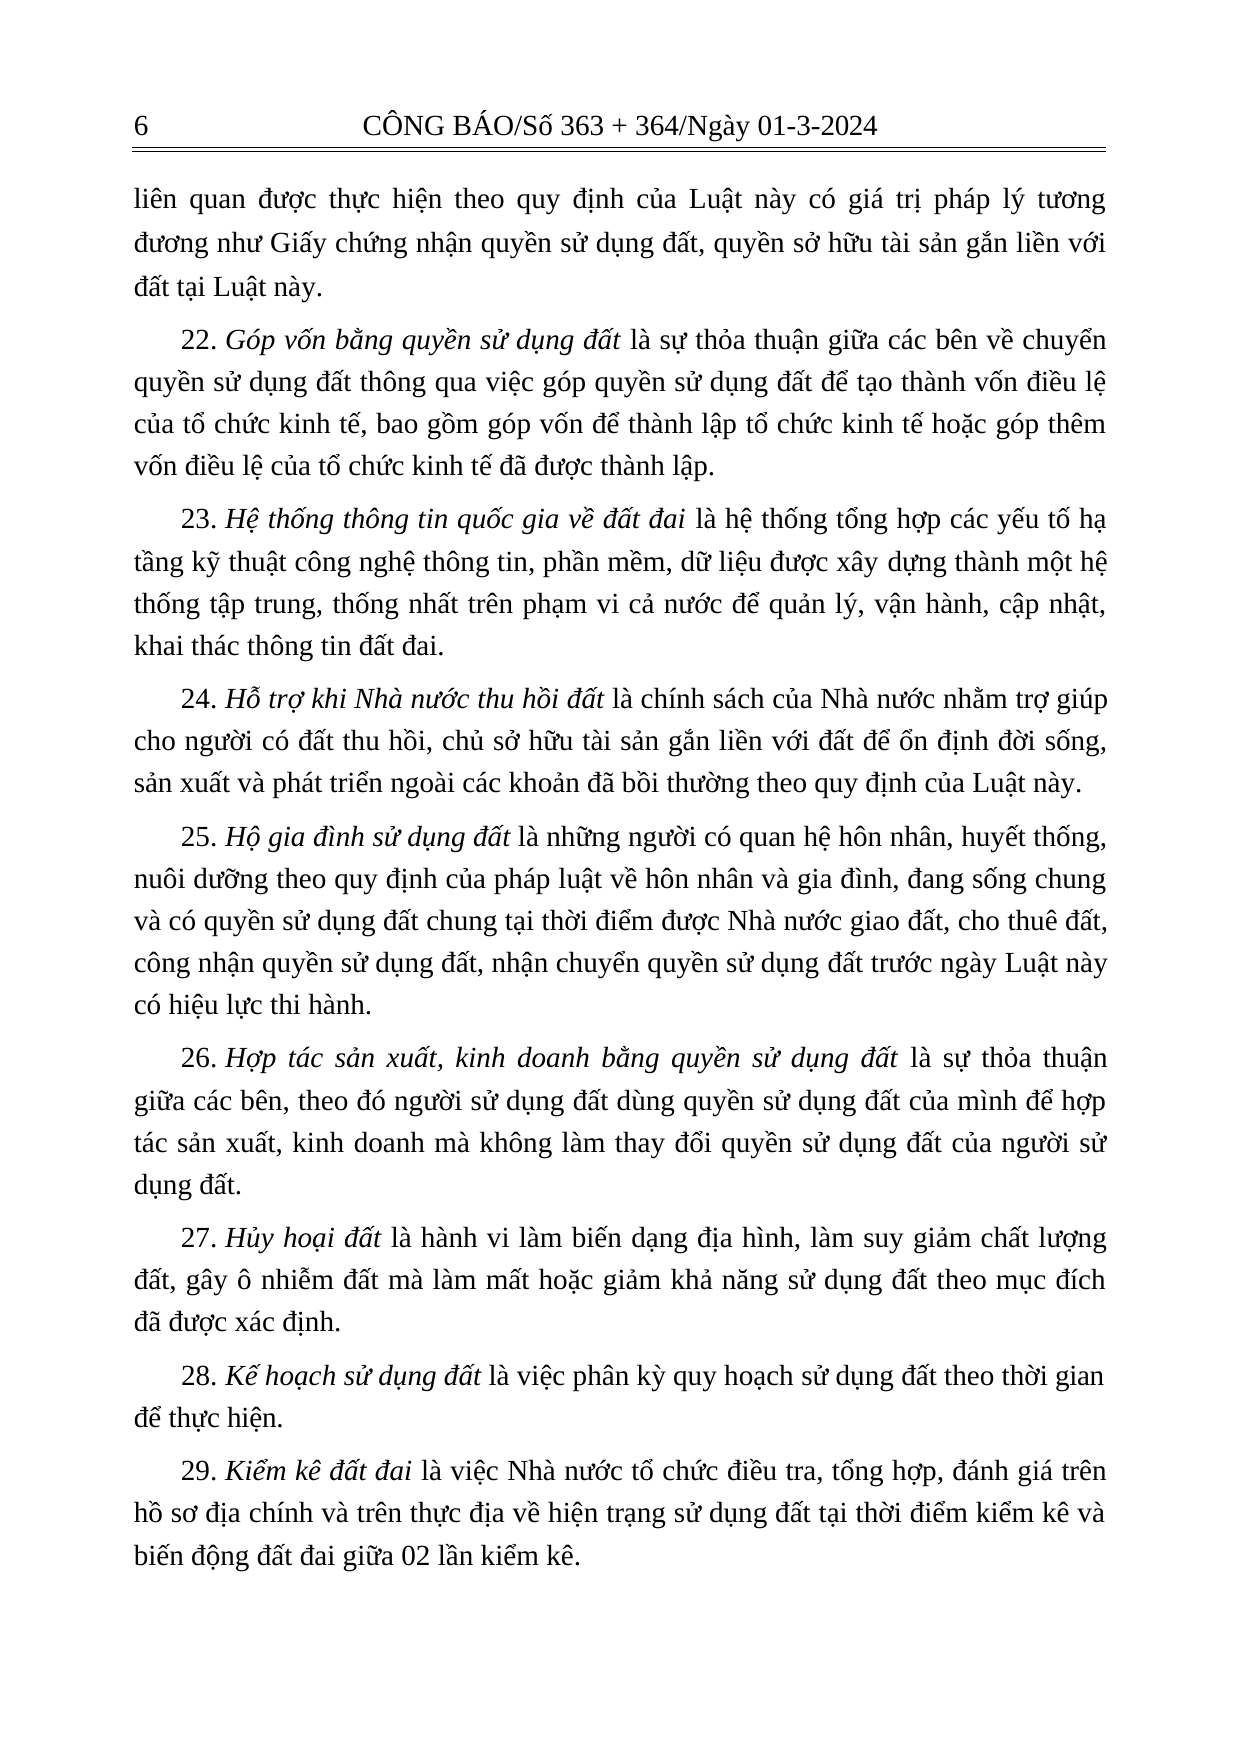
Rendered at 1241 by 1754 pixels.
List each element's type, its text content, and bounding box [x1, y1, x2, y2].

list Hủy hoại đất là hành vi làm biến dạng địa hình, làm suy giảm chất lượng đất, gây ô nhiễm đất mà làm mất hoặc giảm khả năng sử dụng đất theo mục đích đã được xác định. [133, 1220, 1108, 1338]
text liên quan được thực hiện theo quy định của Luật này có giá trị pháp lý tương đương như Giấy chứng nhận quyền sử dụng đất, quyền sở hữu tài sản gắn liền với đất tại Luật này. [133, 181, 1108, 303]
list Góp vốn bằng quyền sử dụng đất là sự thỏa thuận giữa các bên về chuyển quyền sử dụng đất thông qua việc góp quyền sử dụng đất để tạo thành vốn điều lệ của tổ chức kinh tế, bao gồm góp vốn để thành lập tổ chức kinh tế hoặc góp thêm vốn điều lệ của tổ chức kinh tế đã được thành lập. [133, 322, 1107, 482]
list Kiểm kê đất đai là việc Nhà nước tổ chức điều tra, tổng hợp, đánh giá trên hồ sơ địa chính và trên thực địa về hiện trạng sử dụng đất tại thời điểm kiểm kê và biến động đất đai giữa 02 lần kiểm kê. [133, 1453, 1108, 1571]
list Hộ gia đình sử dụng đất là những người có quan hệ hôn nhân, huyết thống, nuôi dưỡng theo quy định của pháp luật về hôn nhân và gia đình, đang sống chung và có quyền sử dụng đất chung tại thời điểm được Nhà nước giao đất, cho thuê đất, công nhận quyền sử dụng đất, nhận chuyển quyền sử dụng đất trước ngày Luật này có hiệu lực thi hành. [133, 819, 1108, 1021]
list Hệ thống thông tin quốc gia về đất đai là hệ thống tổng hợp các yếu tố hạ tầng kỹ thuật công nghệ thông tin, phần mềm, dữ liệu được xây dựng thành một hệ thống tập trung, thống nhất trên phạm vi cả nước để quản lý, vận hành, cập nhật, khai thác thông tin đất đai. [133, 502, 1108, 662]
text để thực hiện. [133, 1400, 1122, 1434]
list Kế hoạch sử dụng đất là việc phân kỳ quy hoạch sử dụng đất theo thời gian [181, 1358, 1122, 1391]
list Hợp tác sản xuất, kinh doanh bằng quyền sử dụng đất là sự thỏa thuận giữa các bên, theo đó người sử dụng đất dùng quyền sử dụng đất của mình để hợp tác sản xuất, kinh doanh mà không làm thay đổi quyền sử dụng đất của người sử dụng đất. [133, 1040, 1108, 1201]
list Hỗ trợ khi Nhà nước thu hồi đất là chính sách của Nhà nước nhằm trợ giúp cho người có đất thu hồi, chủ sở hữu tài sản gắn liền với đất để ổn định đời sống, sản xuất và phát triển ngoài các khoản đã bồi thường theo quy định của Luật này. [133, 681, 1108, 799]
